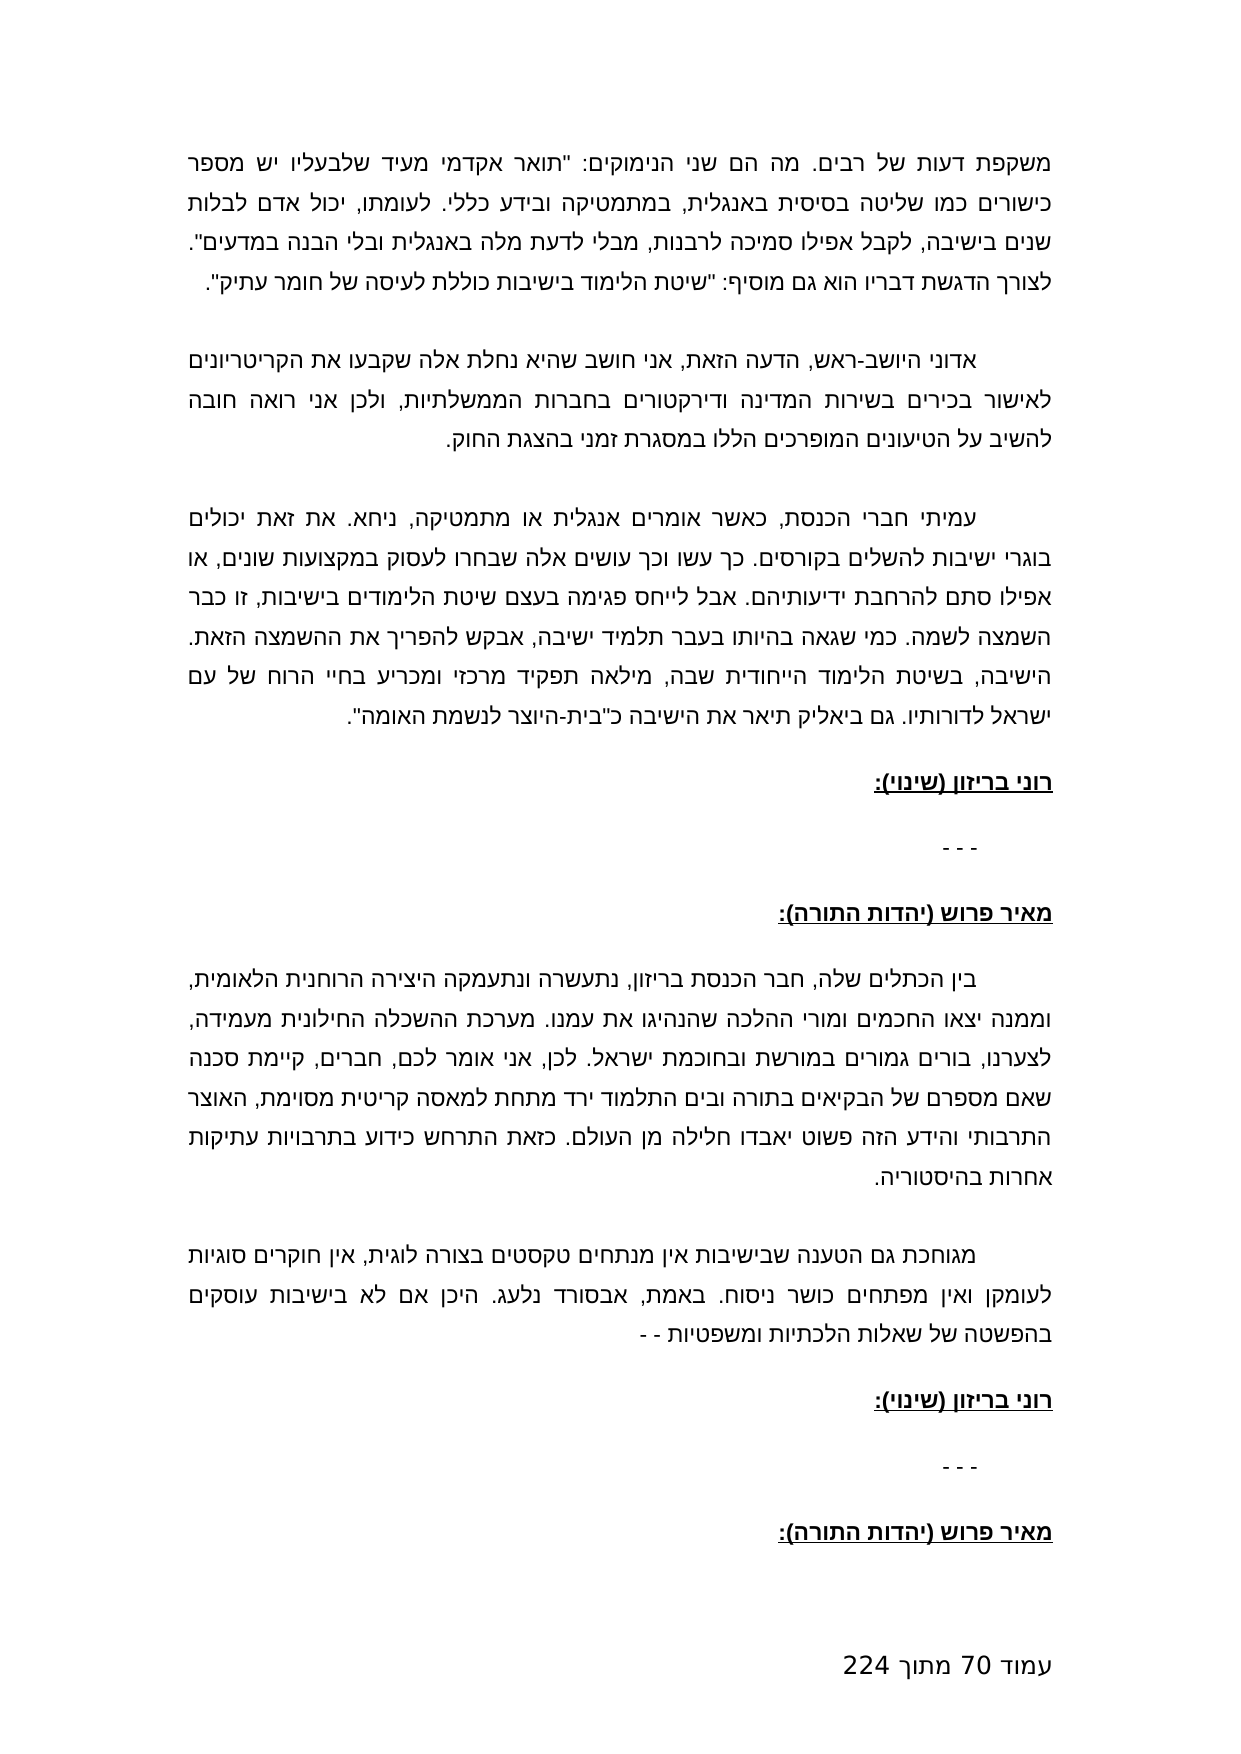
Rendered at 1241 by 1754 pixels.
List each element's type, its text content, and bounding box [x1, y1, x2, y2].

text מאיר פרוש (יהדות התורה): [187, 1492, 1053, 1545]
text בין הכתלים שלה, חבר הכנסת בריזון, נתעשרה ונתעמקה היצירה הרוחנית הלאומית, וממנה יצאו החכמים ומורי ההלכה שהנהיגו את עמנו. מערכת ההשכלה החילונית מעמידה, לצערנו, בורים גמורים במורשת ובחוכמת ישראל. לכן, אני אומר לכם, חברים, קיימת סכנה שאם מספרם של הבקיאים בתורה ובים התלמוד ירד מתחת למאסה קריטית מסוימת, האוצר התרבותי והידע הזה פשוט יאבדו חלילה מן העולם. כזאת התרחש כידוע בתרבויות עתיקות אחרות בהיסטוריה. [187, 966, 1053, 1190]
text רוני בריזון (שינוי): [187, 742, 1053, 795]
text מאיר פרוש (יהדות התורה): [187, 874, 1053, 927]
text עמיתי חברי הכנסת, כאשר אומרים אנגלית או מתמטיקה, ניחא. את זאת יכולים בוגרי ישיבות להשלים בקורסים. כך עשו וכך עושים אלה שבחרו לעסוק במקצועות שונים, או אפילו סתם להרחבת ידיעותיהם. אבל לייחס פגימה בעצם שיטת הלימודים בישיבות, זו כבר השמצה לשמה. כמי שגאה בהיותו בעבר תלמיד ישיבה, אבקש להפריך את ההשמצה הזאת. הישיבה, בשיטת הלימוד הייחודית שבה, מילאה תפקיד מרכזי ומכריע בחיי הרוח של עם ישראל לדורותיו. גם ביאליק תיאר את הישיבה כ"בית-היוצר לנשמת האומה". [187, 505, 1053, 729]
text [187, 150, 1053, 295]
text - - - [187, 834, 1053, 861]
text אדוני היושב-ראש, הדעה הזאת, אני חושב שהיא נחלת אלה שקבעו את הקריטריונים לאישור בכירים בשירות המדינה ודירקטורים בחברות הממשלתיות, ולכן אני רואה חובה להשיב על הטיעונים המופרכים הללו במסגרת זמני בהצגת החוק. [187, 347, 1053, 453]
text רוני בריזון (שינוי): [187, 1361, 1053, 1413]
text - - - [187, 1453, 1053, 1479]
text מגוחכת גם הטענה שבישיבות אין מנתחים טקסטים בצורה לוגית, אין חוקרים סוגיות לעומקן ואין מפתחים כושר ניסוח. באמת, אבסורד נלעג. היכן אם לא בישיבות עוסקים בהפשטה של שאלות הלכתיות ומשפטיות - - [187, 1242, 1053, 1348]
